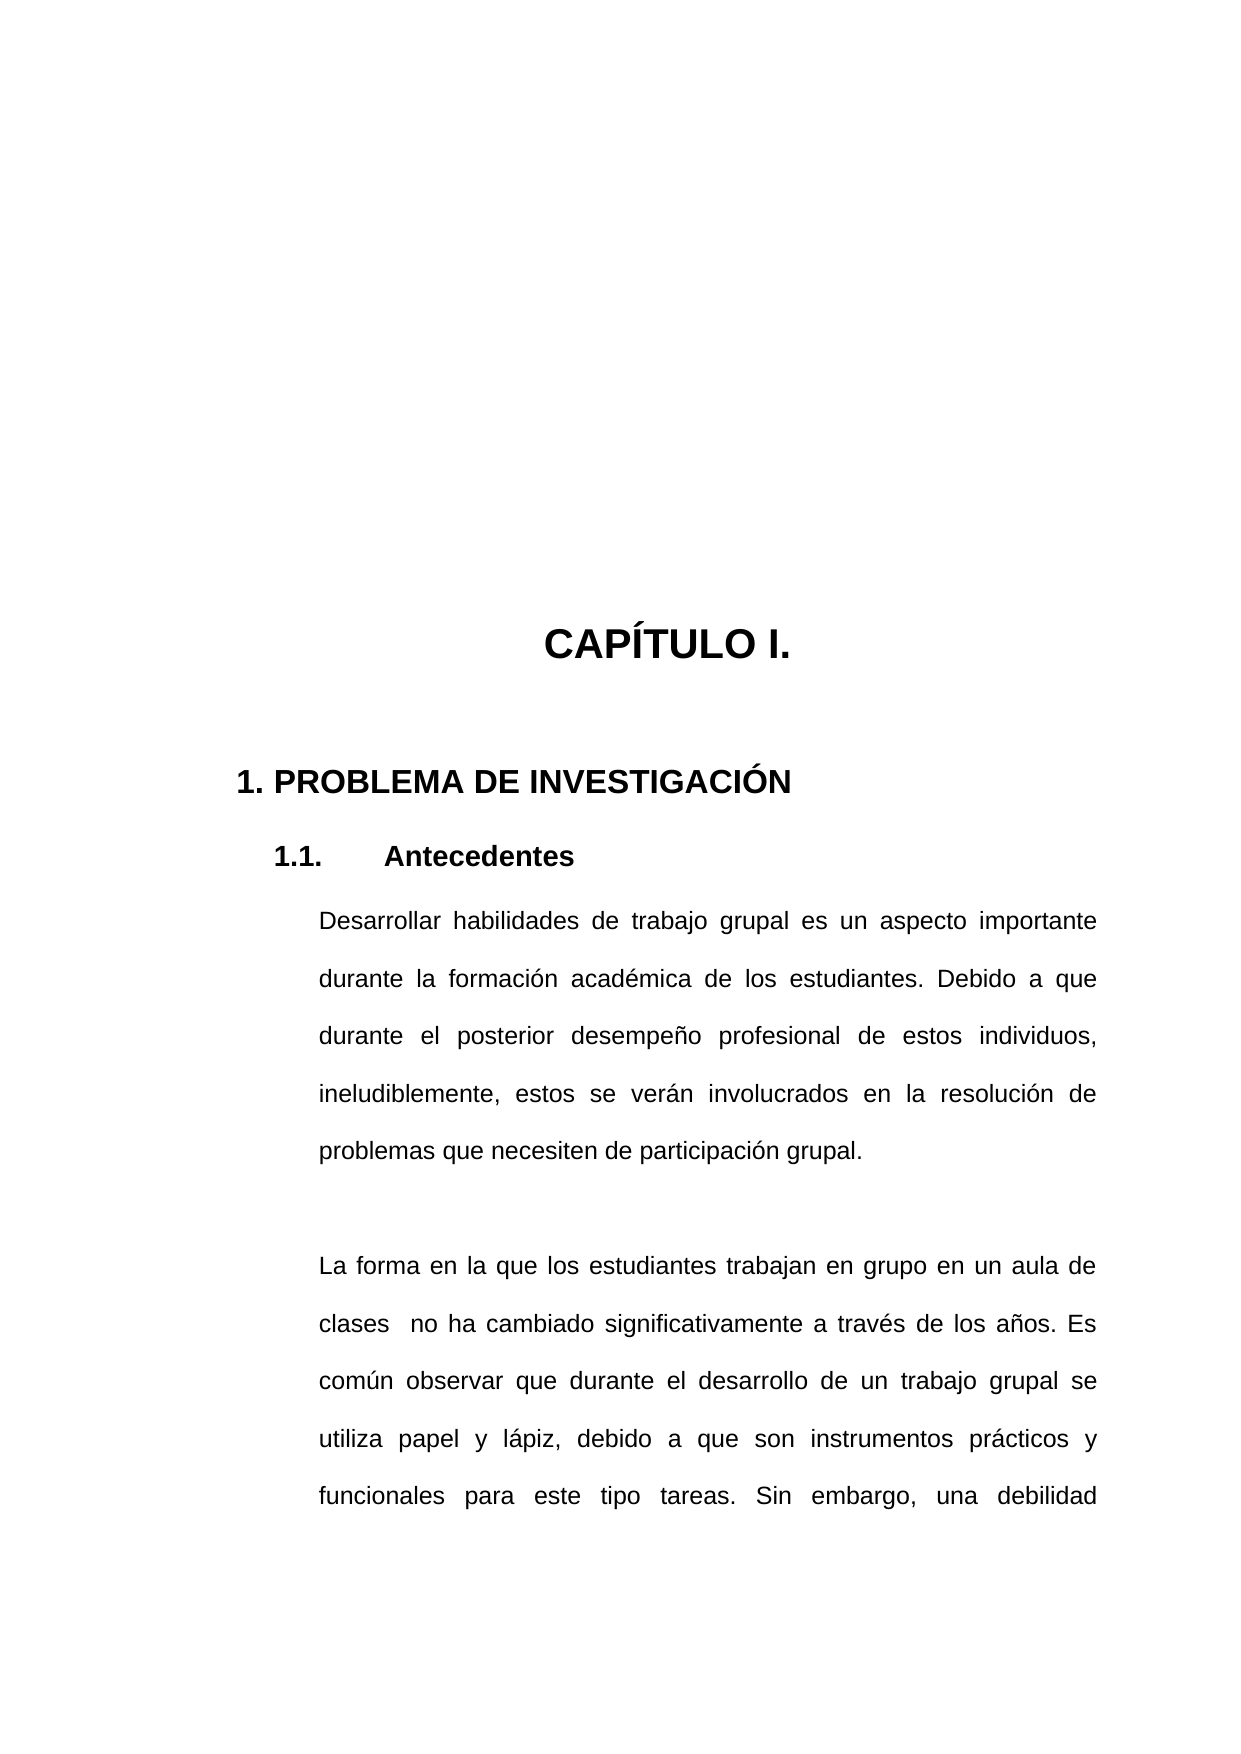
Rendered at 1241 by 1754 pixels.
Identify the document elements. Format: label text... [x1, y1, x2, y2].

text PROBLEMA DE INVESTIGACIÓN [236, 762, 1098, 801]
text Antecedentes [274, 839, 1098, 873]
list Desarrollar habilidades de trabajo grupal es un aspecto importante durante la formación académica de los estudiantes. Debido a que durante el posterior desempeño profesional de estos individuos, ineludiblemente, estos se verán involucrados en la resolución de problemas que necesiten de participación grupal. [319, 906, 1098, 1165]
text CAPÍTULO I. [236, 619, 1098, 667]
